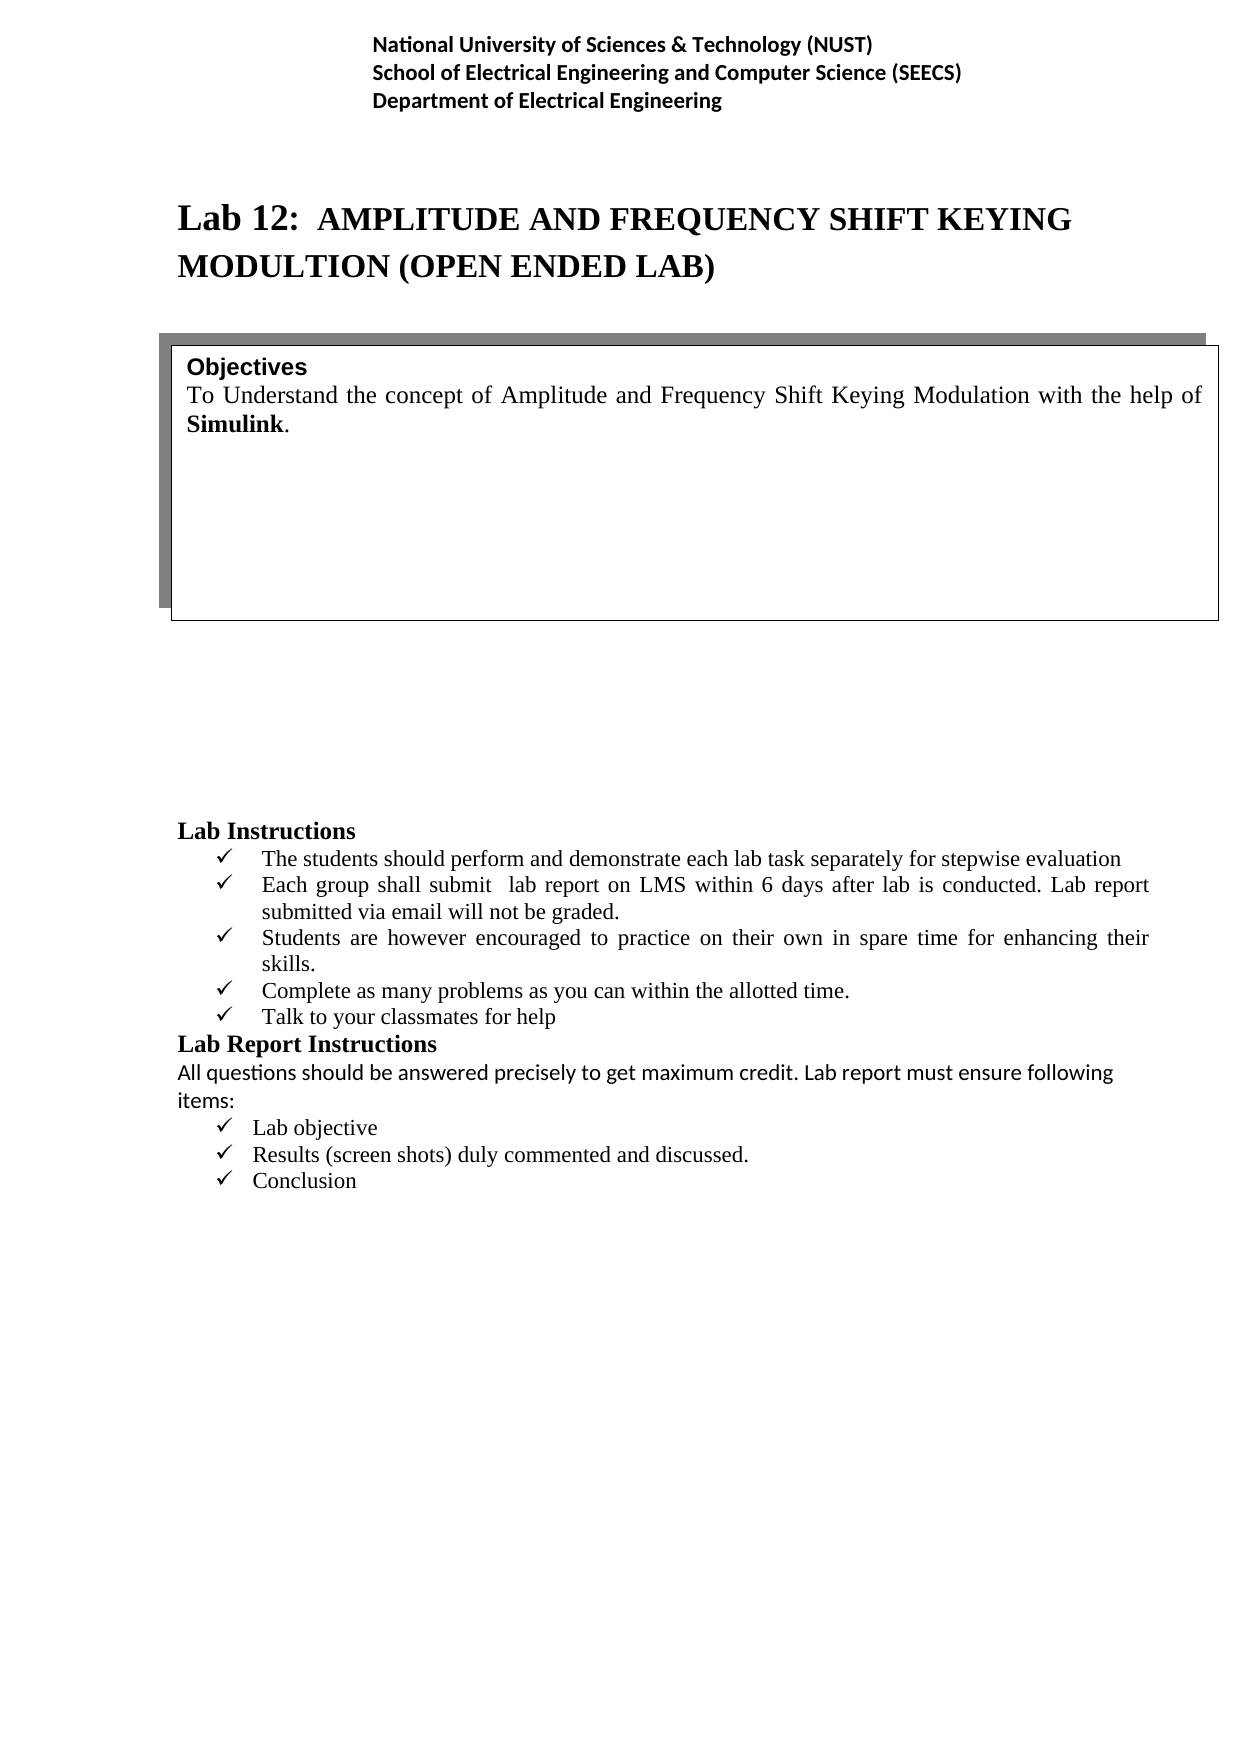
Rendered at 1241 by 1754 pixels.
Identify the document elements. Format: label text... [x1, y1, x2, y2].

text Lab Instructions [177, 816, 1152, 845]
list Students are however encouraged to practice on their own in spare time for enhancing their skills. [215, 924, 1152, 977]
list Lab objective [215, 1114, 1152, 1141]
list Results (screen shots) duly commented and discussed. [215, 1141, 1152, 1167]
list Each group shall submit lab report on LMS within 6 days after lab is conducted. Lab report submitted via email will not be graded. [215, 871, 1152, 924]
text Lab 12: AMPLITUDE AND FREQUENCY SHIFT KEYING MODULTION (OPEN ENDED LAB) [177, 194, 1152, 284]
list Talk to your classmates for help [215, 1003, 1152, 1029]
list Complete as many problems as you can within the allotted time. [215, 977, 1152, 1003]
text All questions should be answered precisely to get maximum credit. Lab report must ensure following items: [177, 1058, 1152, 1114]
list The students should perform and demonstrate each lab task separately for stepwise evaluation [215, 845, 1152, 871]
text Lab Report Instructions [177, 1029, 1152, 1058]
list Conclusion [215, 1167, 1152, 1193]
